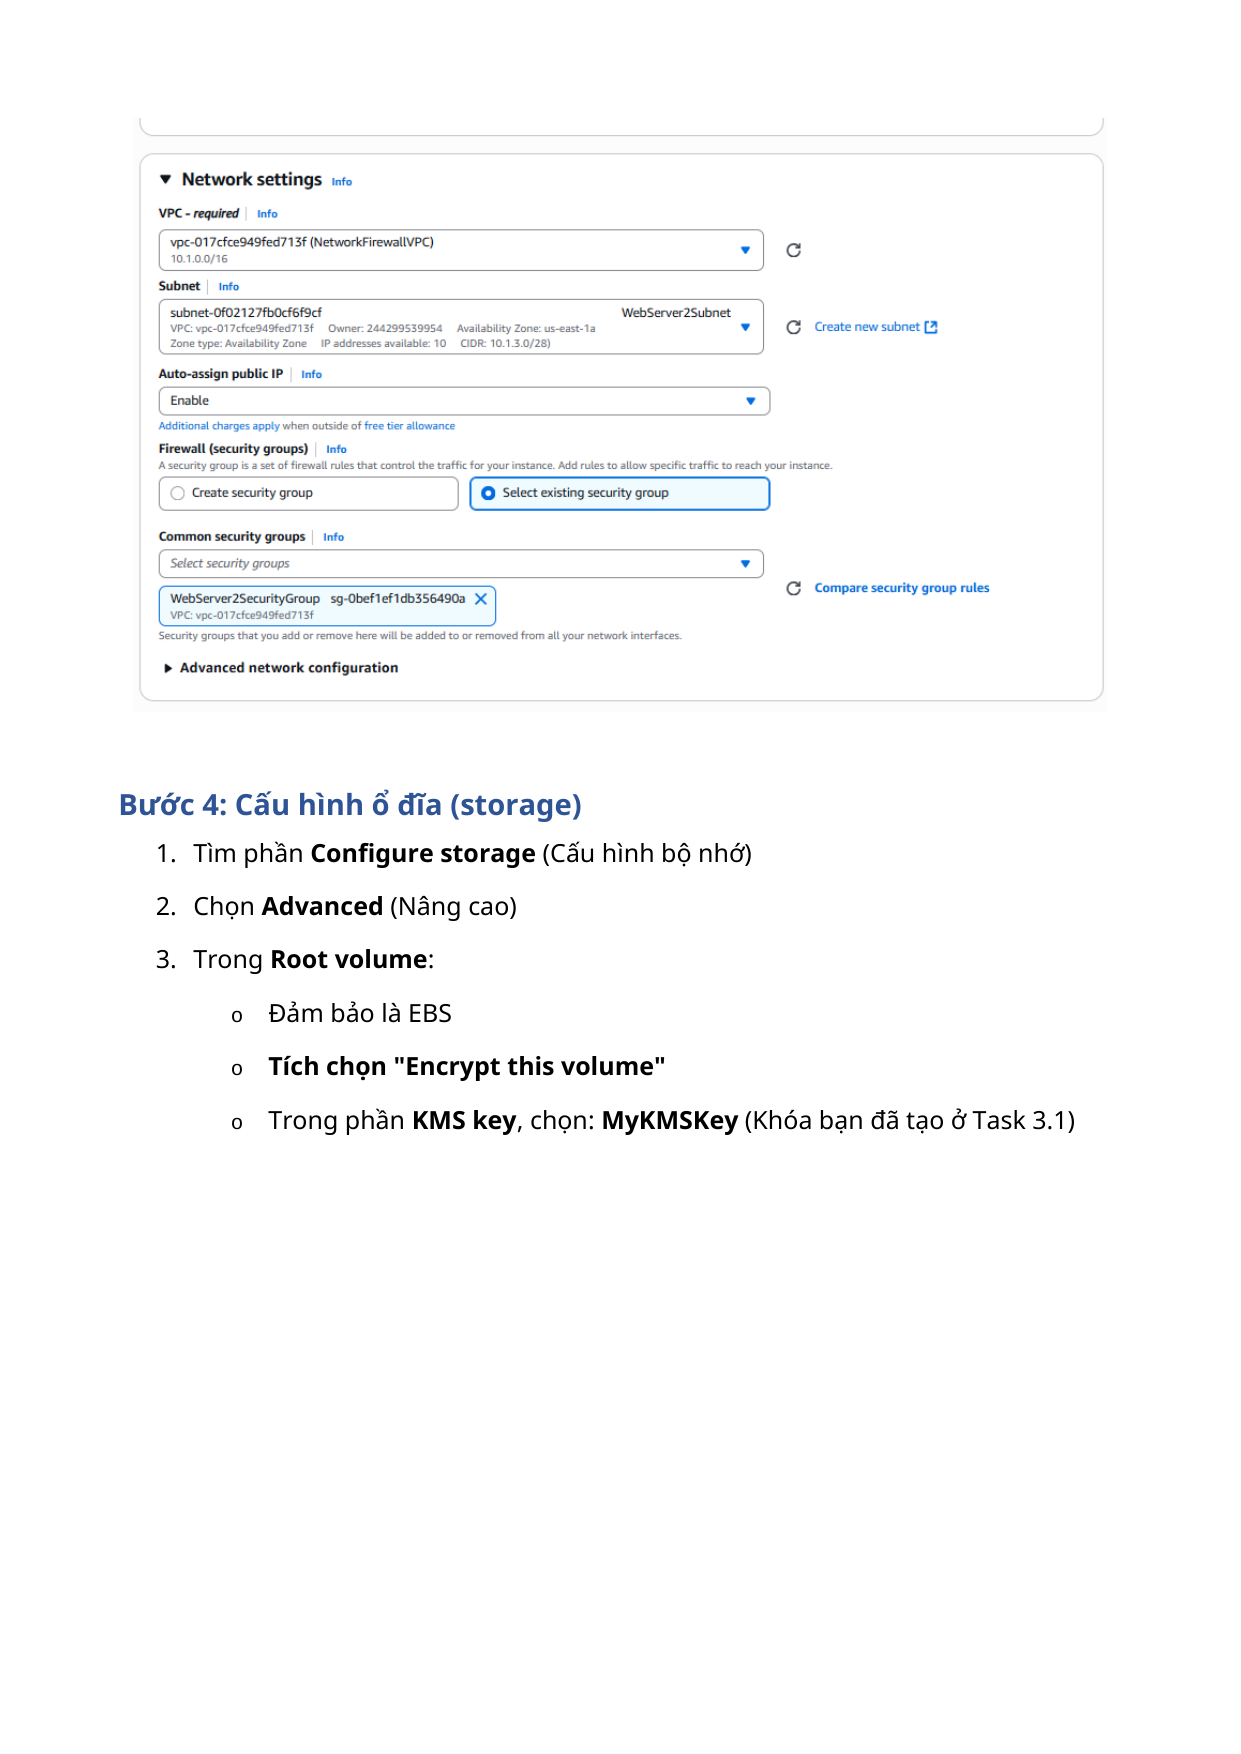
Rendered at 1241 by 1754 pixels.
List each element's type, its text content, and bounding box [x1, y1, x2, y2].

list Tích chọn "Encrypt this volume" [231, 1049, 1122, 1083]
list Trong phần KMS key, chọn: MyKMSKey (Khóa bạn đã tạo ở Task 3.1) [231, 1102, 1122, 1137]
picture [132, 118, 1108, 712]
list Trong Root volume: [156, 942, 1122, 976]
list Tìm phần Configure storage (Cấu hình bộ nhớ) [156, 835, 1122, 869]
list Đảm bảo là EBS [231, 996, 1122, 1030]
list Chọn Advanced (Nâng cao) [156, 889, 1122, 923]
subtitle Bước 4: Cấu hình ổ đĩa (storage) [118, 784, 1122, 824]
